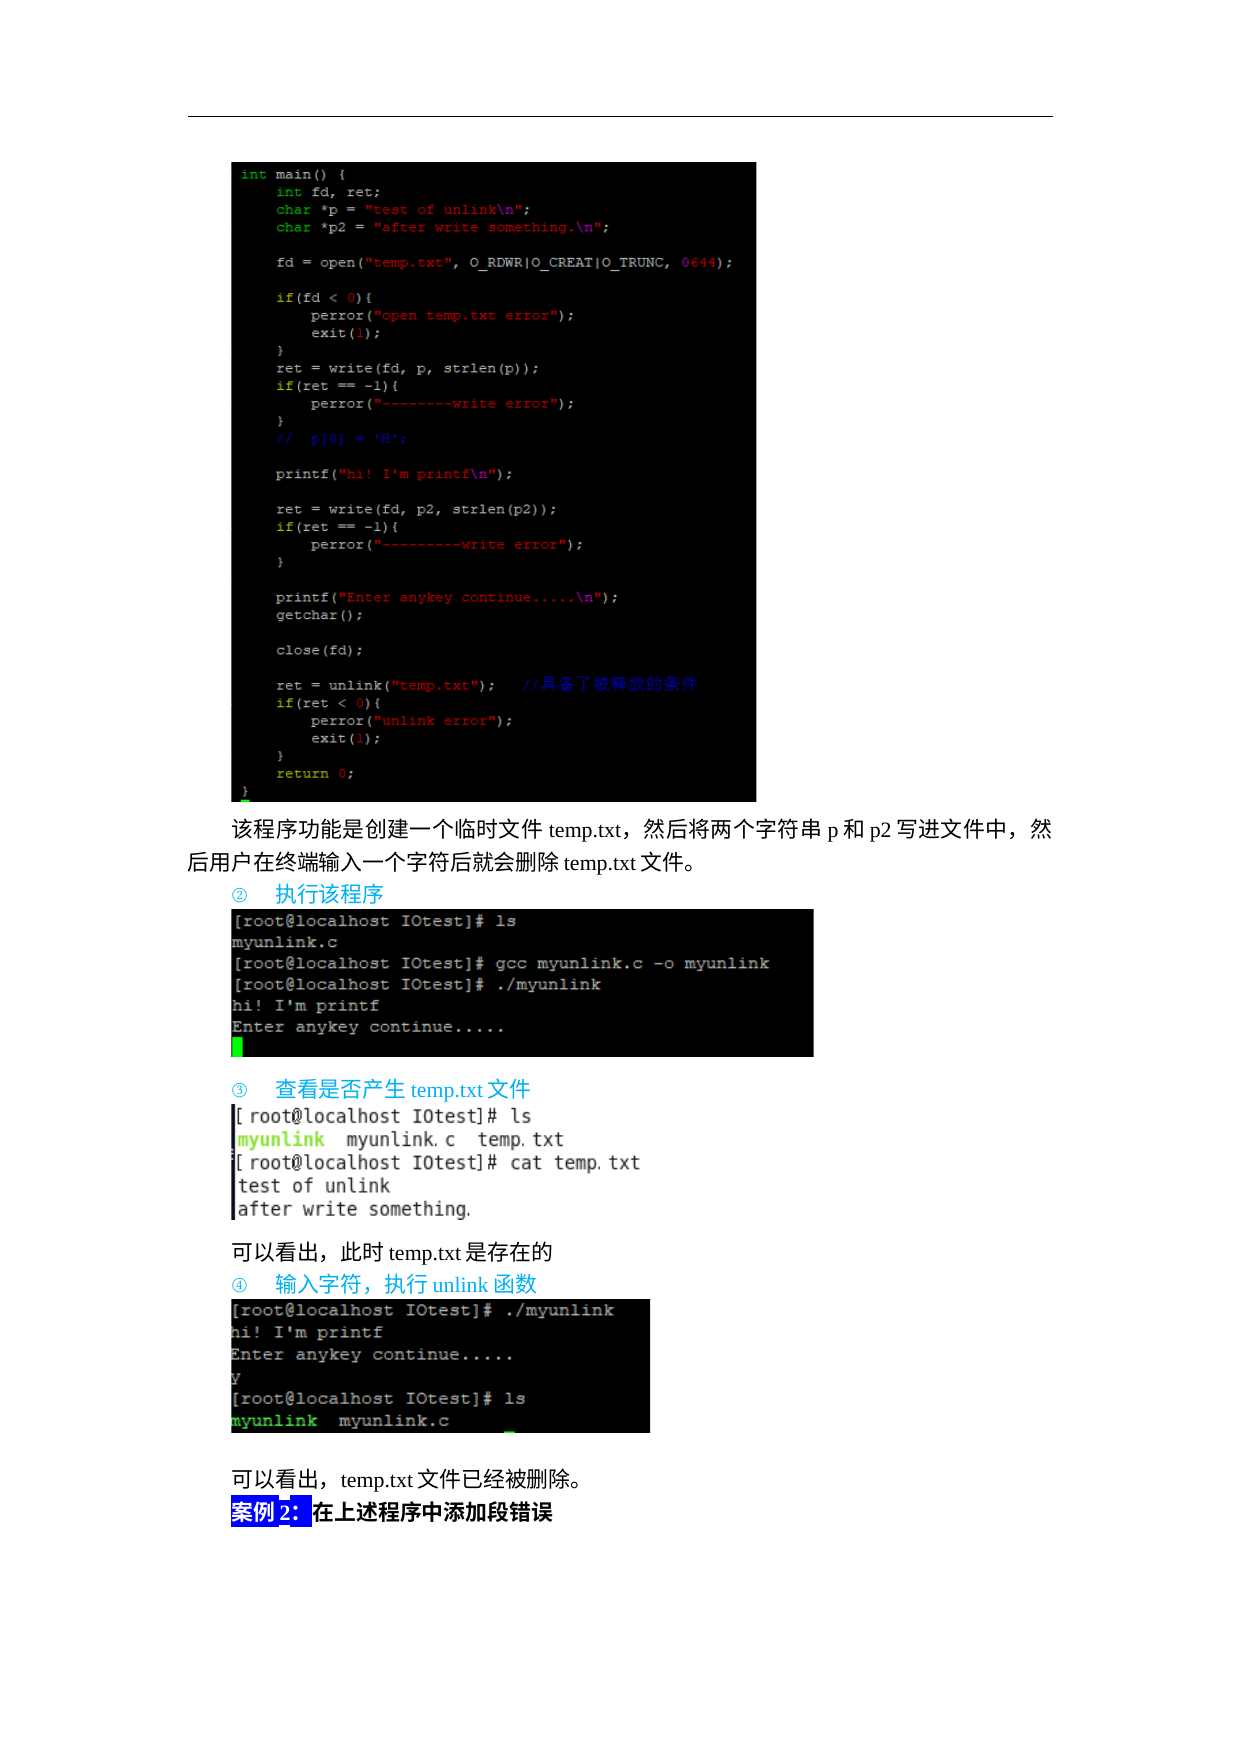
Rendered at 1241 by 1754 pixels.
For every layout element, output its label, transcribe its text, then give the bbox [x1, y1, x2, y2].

list 执行该程序 [231, 877, 1053, 909]
picture [232, 1278, 246, 1292]
list 查看是否产生temp.txt文件 [231, 1072, 1053, 1104]
text 可以看出，此时temp.txt是存在的 [187, 1234, 1053, 1267]
picture [347, 1086, 355, 1092]
picture [232, 888, 246, 902]
text 案例2：在上述程序中添加段错误 [187, 1494, 1053, 1527]
list 输入字符，执行unlink函数 [231, 1267, 1053, 1299]
text 该程序功能是创建一个临时文件temp.txt，然后将两个字符串p和p2写进文件中，然后用户在终端输入一个字符后就会删除temp.txt文件。 [187, 812, 1053, 877]
text 可以看出，temp.txt文件已经被删除。 [187, 1462, 1053, 1494]
picture [232, 1083, 246, 1097]
